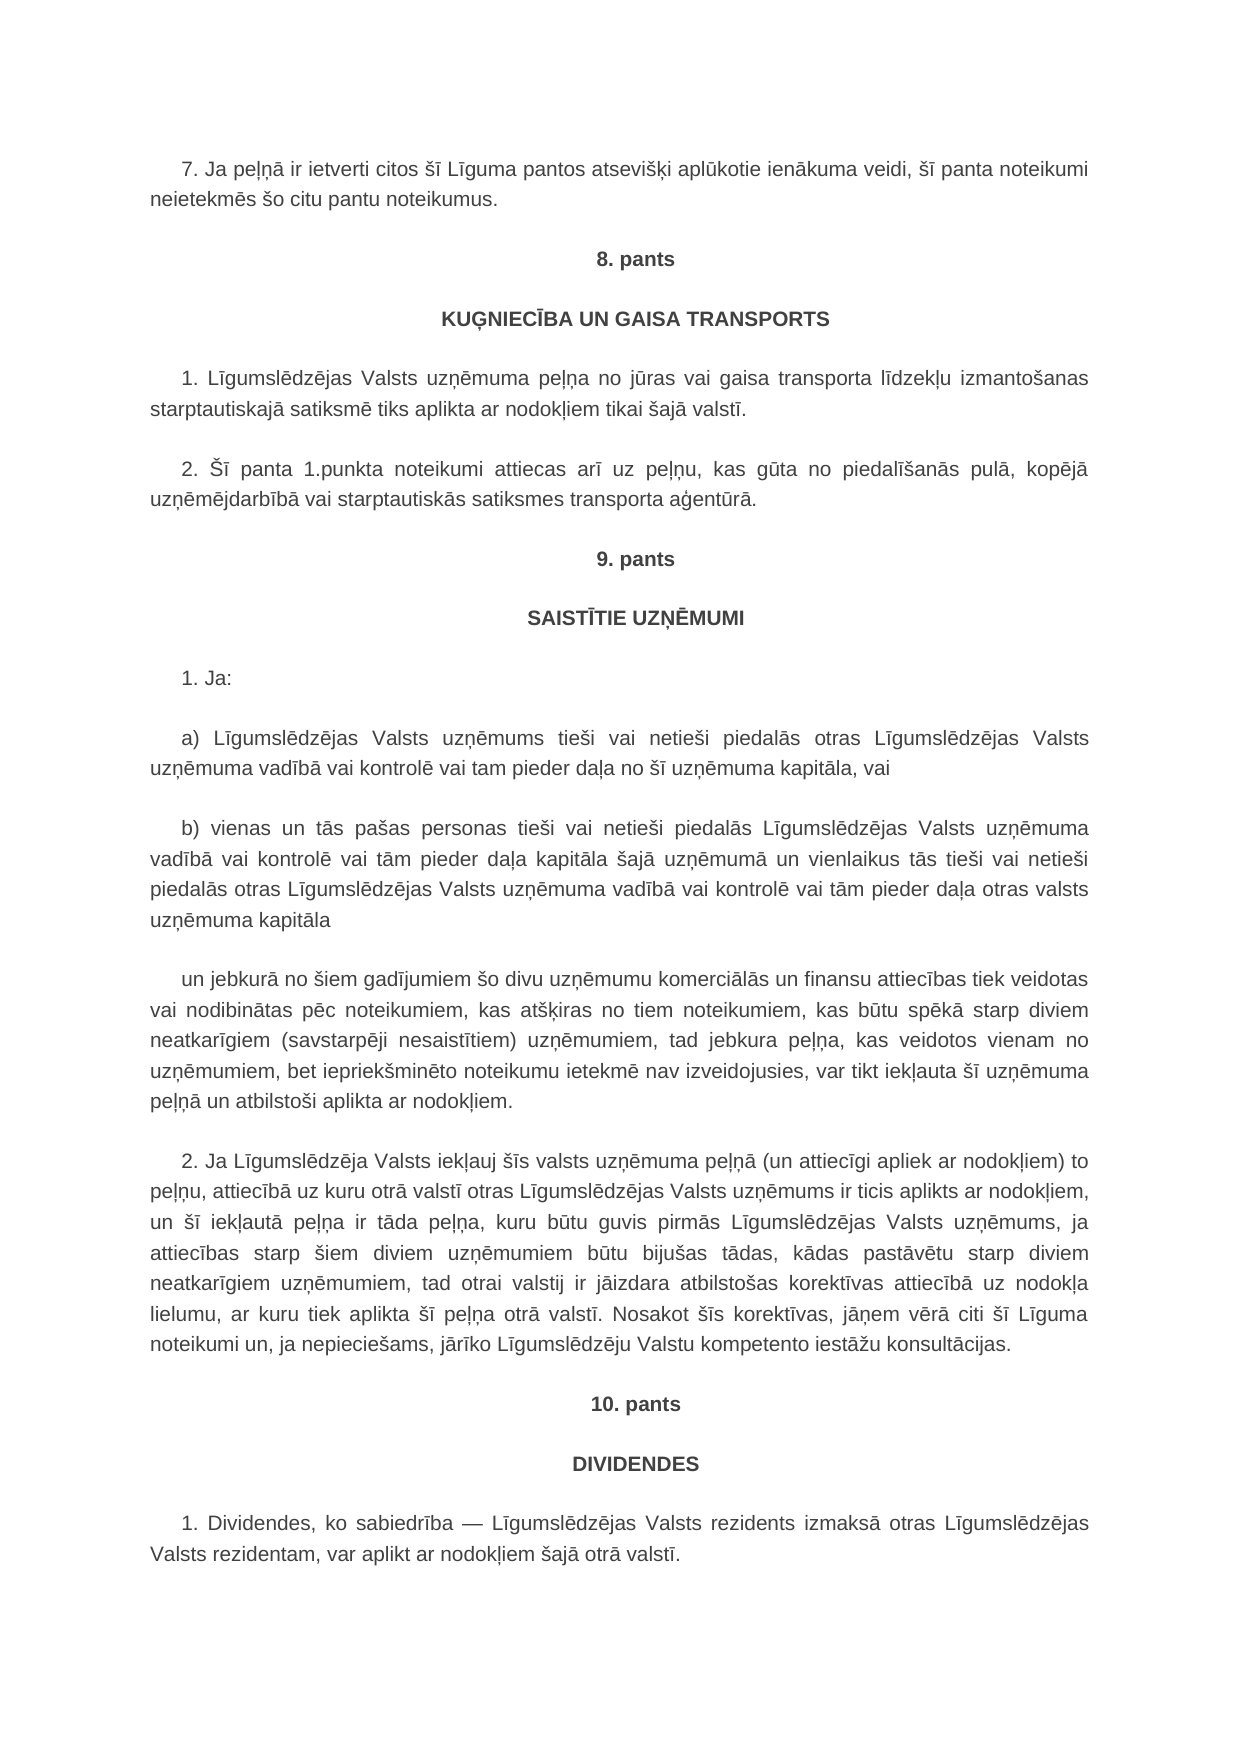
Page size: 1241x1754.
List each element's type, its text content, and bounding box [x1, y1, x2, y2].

text DIVIDENDES [150, 1445, 1090, 1475]
text b) vienas un tās pašas personas tieši vai netieši piedalās Līgumslēdzējas Valsts uzņēmuma vadībā vai kontrolē vai tām pieder daļa kapitāla šajā uzņēmumā un vienlaikus tās tieši vai netieši piedalās otras Līgumslēdzējas Valsts uzņēmuma vadībā vai kontrolē vai tām pieder daļa otras valsts uzņēmuma kapitāla [150, 809, 1090, 931]
text KUĢNIECĪBA UN GAISA TRANSPORTS [150, 300, 1090, 330]
text 7. Ja peļņā ir ietverti citos šī Līguma pantos atsevišķi aplūkotie ienākuma veidi, šī panta noteikumi neietekmēs šo citu pantu noteikumus. [150, 150, 1090, 211]
text 2. Šī panta 1.punkta noteikumi attiecas arī uz peļņu, kas gūta no piedalīšanās pulā, kopējā uzņēmējdarbībā vai starptautiskās satiksmes transporta aģentūrā. [150, 450, 1090, 511]
text 2. Ja Līgumslēdzēja Valsts iekļauj šīs valsts uzņēmuma peļņā (un attiecīgi apliek ar nodokļiem) to peļņu, attiecībā uz kuru otrā valstī otras Līgumslēdzējas Valsts uzņēmums ir ticis aplikts ar nodokļiem, un šī iekļautā peļņa ir tāda peļņa, kuru būtu guvis pirmās Līgumslēdzējas Valsts uzņēmums, ja attiecības starp šiem diviem uzņēmumiem būtu bijušas tādas, kādas pastāvētu starp diviem neatkarīgiem uzņēmumiem, tad otrai valstij ir jāizdara atbilstošas korektīvas attiecībā uz nodokļa lielumu, ar kuru tiek aplikta šī peļņa otrā valstī. Nosakot šīs korektīvas, jāņem vērā citi šī Līguma noteikumi un, ja nepieciešams, jārīko Līgumslēdzēju Valstu kompetento iestāžu konsultācijas. [150, 1142, 1090, 1356]
text 9. pants [150, 540, 1090, 571]
text SAISTĪTIE UZŅĒMUMI [150, 600, 1090, 630]
text a) Līgumslēdzējas Valsts uzņēmums tieši vai netieši piedalās otras Līgumslēdzējas Valsts uzņēmuma vadībā vai kontrolē vai tam pieder daļa no šī uzņēmuma kapitāla, vai [150, 719, 1090, 780]
text un jebkurā no šiem gadījumiem šo divu uzņēmumu komerciālās un finansu attiecības tiek veidotas vai nodibinātas pēc noteikumiem, kas atšķiras no tiem noteikumiem, kas būtu spēkā starp diviem neatkarīgiem (savstarpēji nesaistītiem) uzņēmumiem, tad jebkura peļņa, kas veidotos vienam no uzņēmumiem, bet iepriekšminēto noteikumu ietekmē nav izveidojusies, var tikt iekļauta šī uzņēmuma peļņā un atbilstoši aplikta ar nodokļiem. [150, 961, 1090, 1113]
text 1. Ja: [150, 659, 1090, 690]
text 8. pants [150, 240, 1090, 271]
text 10. pants [150, 1385, 1090, 1416]
text 1. Dividendes, ko sabiedrība — Līgumslēdzējas Valsts rezidents izmaksā otras Līgumslēdzējas Valsts rezidentam, var aplikt ar nodokļiem šajā otrā valstī. [150, 1504, 1090, 1566]
text 1. Līgumslēdzējas Valsts uzņēmuma peļņa no jūras vai gaisa transporta līdzekļu izmantošanas starptautiskajā satiksmē tiks aplikta ar nodokļiem tikai šajā valstī. [150, 359, 1090, 421]
